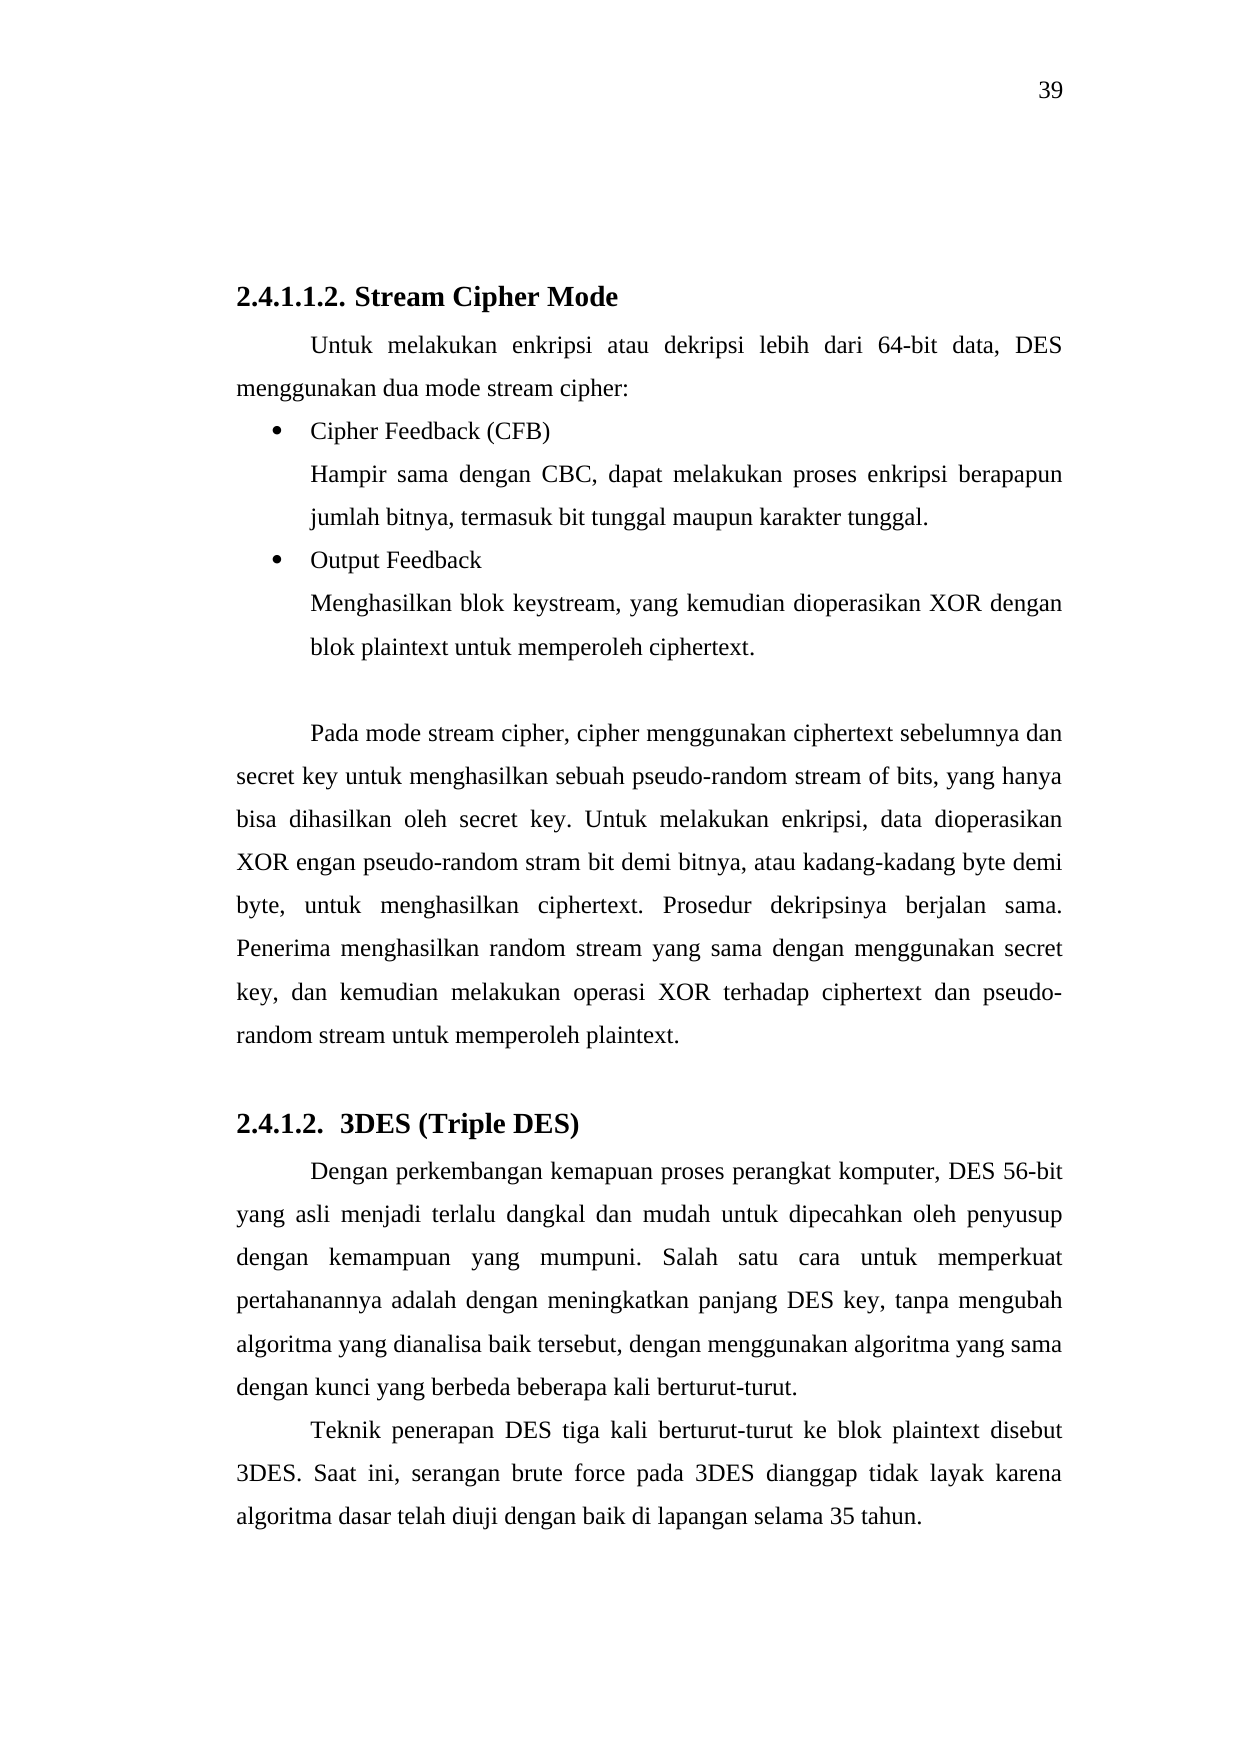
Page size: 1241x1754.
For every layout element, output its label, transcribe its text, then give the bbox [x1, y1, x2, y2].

text Dengan perkembangan kemapuan proses perangkat komputer, DES 56-bit yang asli menjadi terlalu dangkal dan mudah untuk dipecahkan oleh penyusup dengan kemampuan yang mumpuni. Salah satu cara untuk memperkuat pertahanannya adalah dengan meningkatkan panjang DES key, tanpa mengubah algoritma yang dianalisa baik tersebut, dengan menggunakan algoritma yang sama dengan kunci yang berbeda beberapa kali berturut-turut. [236, 1156, 1063, 1401]
list Stream Cipher Mode [236, 279, 1063, 313]
list Cipher Feedback (CFB) [273, 416, 1063, 445]
list Hampir sama dengan CBC, dapat melakukan proses enkripsi berapapun jumlah bitnya, termasuk bit tunggal maupun karakter tunggal. [310, 459, 1063, 531]
list Output Feedback [273, 545, 1063, 574]
text Untuk melakukan enkripsi atau dekripsi lebih dari 64-bit data, DES menggunakan dua mode stream cipher: [236, 330, 1063, 402]
text Teknik penerapan DES tiga kali berturut-turut ke blok plaintext disebut 3DES. Saat ini, serangan brute force pada 3DES dianggap tidak layak karena algoritma dasar telah diuji dengan baik di lapangan selama 35 tahun. [236, 1415, 1063, 1530]
list 3DES (Triple DES) [236, 1106, 1063, 1139]
text Pada mode stream cipher, cipher menggunakan ciphertext sebelumnya dan secret key untuk menghasilkan sebuah pseudo-random stream of bits, yang hanya bisa dihasilkan oleh secret key. Untuk melakukan enkripsi, data dioperasikan XOR engan pseudo-random stram bit demi bitnya, atau kadang-kadang byte demi byte, untuk menghasilkan ciphertext. Prosedur dekripsinya berjalan sama. Penerima menghasilkan random stream yang sama dengan menggunakan secret key, dan kemudian melakukan operasi XOR terhadap ciphertext dan pseudo-random stream untuk memperoleh plaintext. [236, 718, 1063, 1048]
text Menghasilkan blok keystream, yang kemudian dioperasikan XOR dengan blok plaintext untuk memperoleh ciphertext. [310, 588, 1063, 660]
